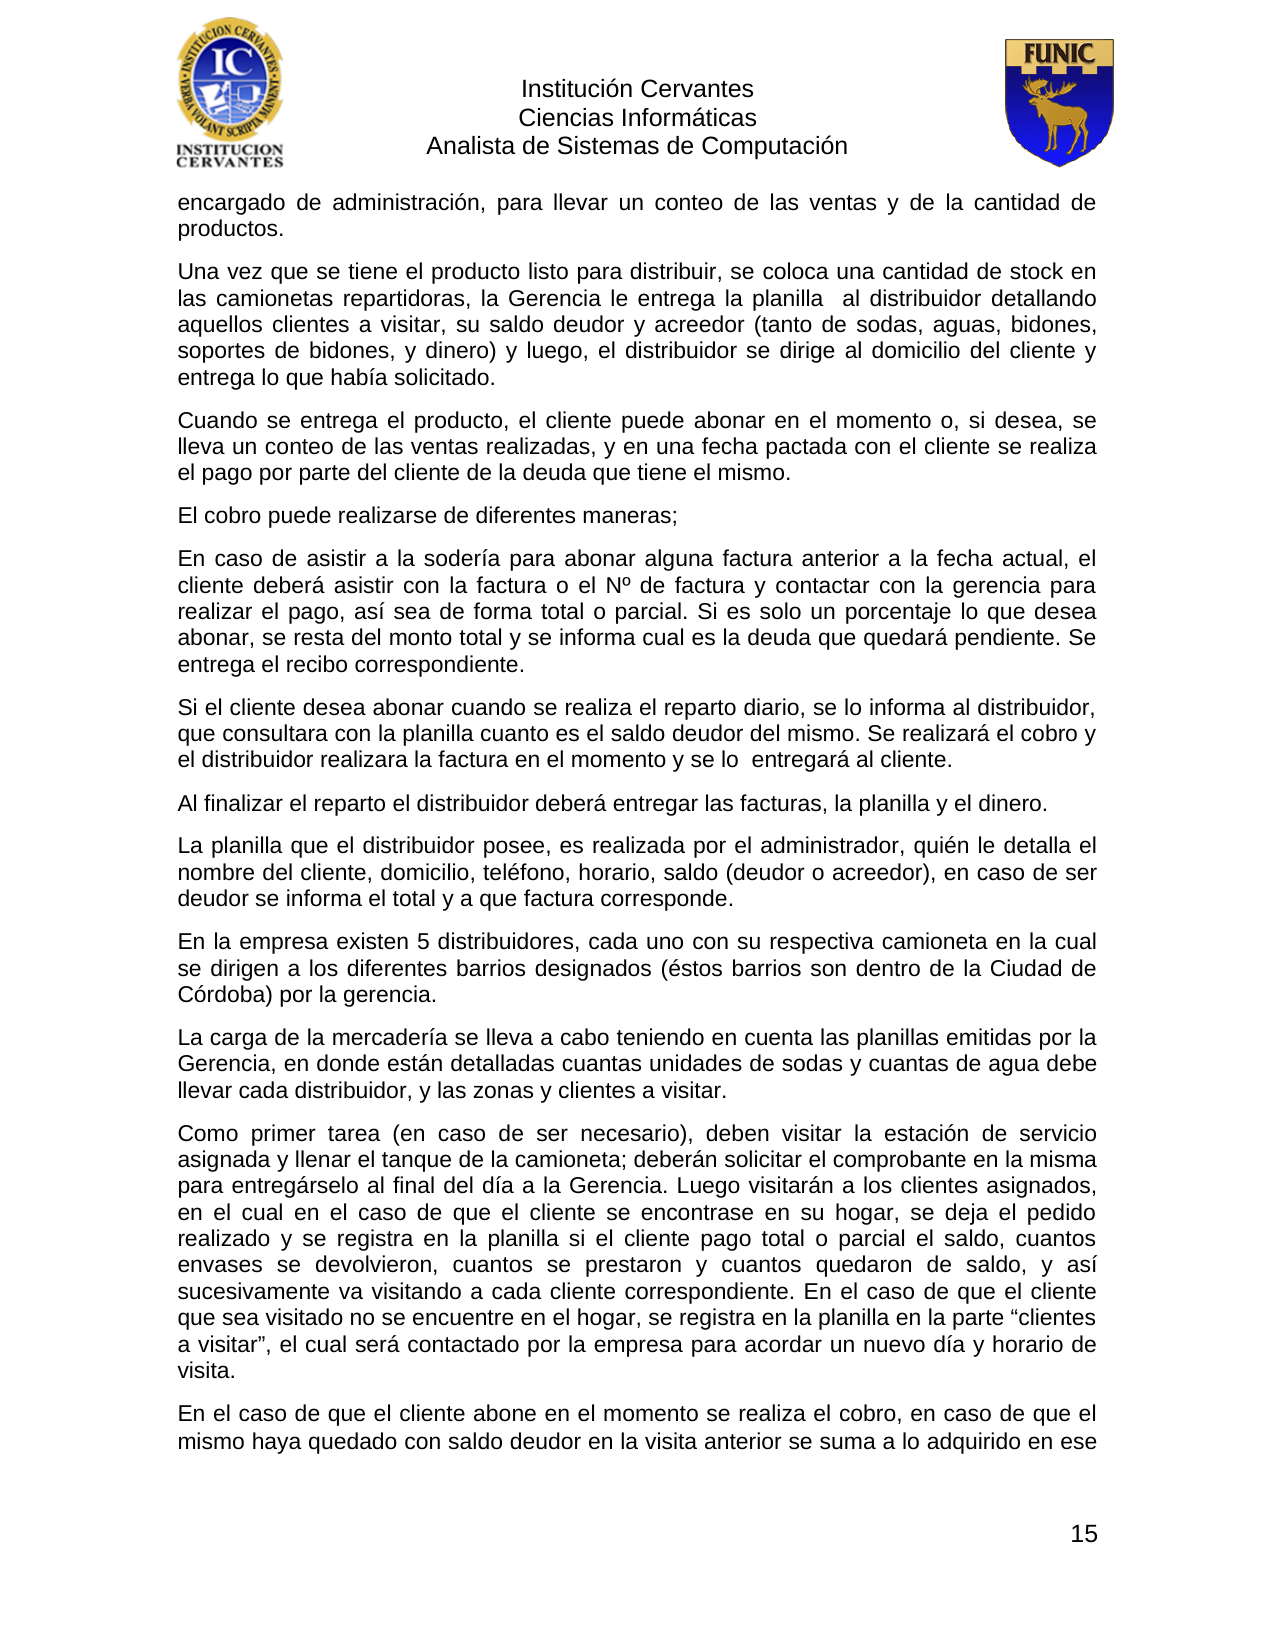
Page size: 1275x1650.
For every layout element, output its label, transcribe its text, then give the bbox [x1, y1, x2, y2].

text En caso de asistir a la sodería para abonar alguna factura anterior a la fecha actual, el cliente deberá asistir con la factura o el Nº de factura y contactar con la gerencia para realizar el pago, así sea de forma total o parcial. Si es solo un porcentaje lo que desea abonar, se resta del monto total y se informa cual es la deuda que quedará pendiente. Se entrega el recibo correspondiente. [177, 545, 1098, 677]
picture [176, 17, 288, 170]
text Como primer tarea (en caso de ser necesario), deben visitar la estación de servicio asignada y llenar el tanque de la camioneta; deberán solicitar el comprobante en la misma para entregárselo al final del día a la Gerencia. Luego visitarán a los clientes asignados, en el cual en el caso de que el cliente se encontrase en su hogar, se deja el pedido realizado y se registra en la planilla si el cliente pago total o parcial el saldo, cuantos envases se devolvieron, cuantos se prestaron y cuantos quedaron de saldo, y así sucesivamente va visitando a cada cliente correspondiente. En el caso de que el cliente que sea visitado no se encuentre en el hogar, se registra en la planilla en la parte “clientes a visitar”, el cual será contactado por la empresa para acordar un nuevo día y horario de visita. [177, 1120, 1098, 1383]
text En la empresa existen 5 distribuidores, cada uno con su respectiva camioneta en la cual se dirigen a los diferentes barrios designados (éstos barrios son dentro de la Ciudad de Córdoba) por la gerencia. [177, 928, 1098, 1007]
text Si el cliente desea abonar cuando se realiza el reparto diario, se lo informa al distribuidor, que consultara con la planilla cuanto es el saldo deudor del mismo. Se realizará el cobro y el distribuidor realizara la factura en el momento y se lo entregará al cliente. [177, 694, 1098, 773]
text El cobro puede realizarse de diferentes maneras; [177, 502, 1098, 529]
text Cuando se entrega el producto, el cliente puede abonar en el momento o, si desea, se lleva un conteo de las ventas realizadas, y en una fecha pactada con el cliente se realiza el pago por parte del cliente de la deuda que tiene el mismo. [177, 407, 1098, 486]
text Una vez que se tiene el producto listo para distribuir, se coloca una cantidad de stock en las camionetas repartidoras, la Gerencia le entrega la planilla al distribuidor detallando aquellos clientes a visitar, su saldo deudor y acreedor (tanto de sodas, aguas, bidones, soportes de bidones, y dinero) y luego, el distribuidor se dirige al domicilio del cliente y entrega lo que había solicitado. [177, 258, 1098, 390]
text La carga de la mercadería se lleva a cabo teniendo en cuenta las planillas emitidas por la Gerencia, en donde están detalladas cuantas unidades de sodas y cuantas de agua debe llevar cada distribuidor, y las zonas y clientes a visitar. [177, 1024, 1098, 1103]
text La planilla que el distribuidor posee, es realizada por el administrador, quién le detalla el nombre del cliente, domicilio, teléfono, horario, saldo (deudor o acreedor), en caso de ser deudor se informa el total y a que factura corresponde. [177, 832, 1098, 912]
picture [1003, 37, 1115, 168]
text Al finalizar el reparto el distribuidor deberá entregar las facturas, la planilla y el dinero. [177, 789, 1098, 816]
